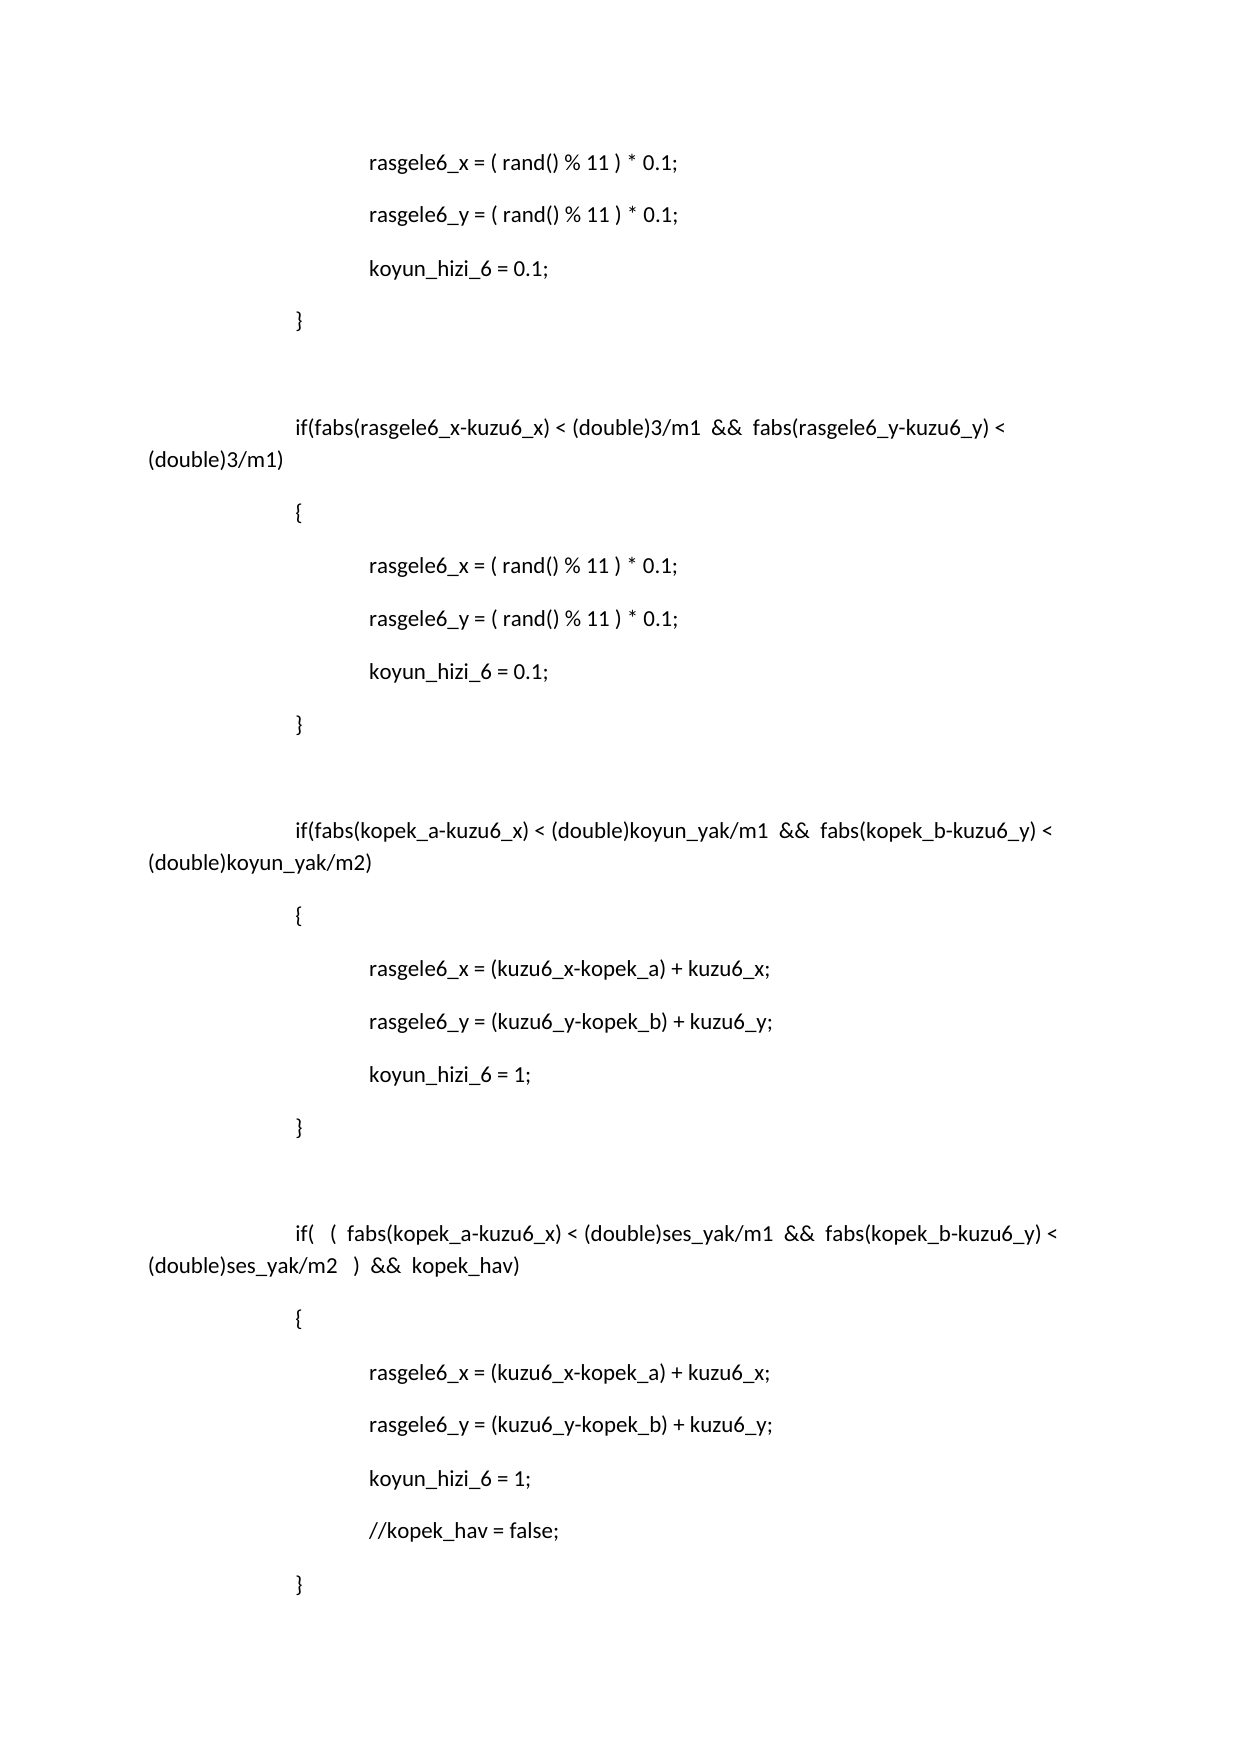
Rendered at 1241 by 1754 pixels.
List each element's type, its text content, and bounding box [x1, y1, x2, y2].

text rasgele6_y = ( rand() % 11 ) * 0.1; [148, 604, 1093, 632]
text } [148, 1570, 1093, 1598]
text if( ( fabs(kopek_a-kuzu6_x) < (double)ses_yak/m1 && fabs(kopek_b-kuzu6_y) < (double)ses_yak/m2 ) && kopek_hav) [148, 1219, 1093, 1279]
text { [148, 498, 1093, 526]
text koyun_hizi_6 = 1; [148, 1060, 1093, 1088]
text rasgele6_x = ( rand() % 11 ) * 0.1; [148, 148, 1093, 176]
text rasgele6_x = (kuzu6_x-kopek_a) + kuzu6_x; [148, 1358, 1093, 1386]
text { [148, 901, 1093, 929]
text rasgele6_y = (kuzu6_y-kopek_b) + kuzu6_y; [148, 1007, 1093, 1035]
text koyun_hizi_6 = 0.1; [148, 657, 1093, 685]
text } [148, 307, 1093, 335]
text rasgele6_x = ( rand() % 11 ) * 0.1; [148, 551, 1093, 579]
text rasgele6_x = (kuzu6_x-kopek_a) + kuzu6_x; [148, 954, 1093, 982]
text rasgele6_y = (kuzu6_y-kopek_b) + kuzu6_y; [148, 1411, 1093, 1439]
text } [148, 710, 1093, 738]
text if(fabs(kopek_a-kuzu6_x) < (double)koyun_yak/m1 && fabs(kopek_b-kuzu6_y) < (double)koyun_yak/m2) [148, 816, 1093, 876]
text koyun_hizi_6 = 0.1; [148, 254, 1093, 282]
text //kopek_hav = false; [148, 1517, 1093, 1545]
text } [148, 1113, 1093, 1141]
text { [148, 1304, 1093, 1333]
text rasgele6_y = ( rand() % 11 ) * 0.1; [148, 201, 1093, 229]
text koyun_hizi_6 = 1; [148, 1464, 1093, 1492]
text if(fabs(rasgele6_x-kuzu6_x) < (double)3/m1 && fabs(rasgele6_y-kuzu6_y) < (double)3/m1) [148, 413, 1093, 473]
